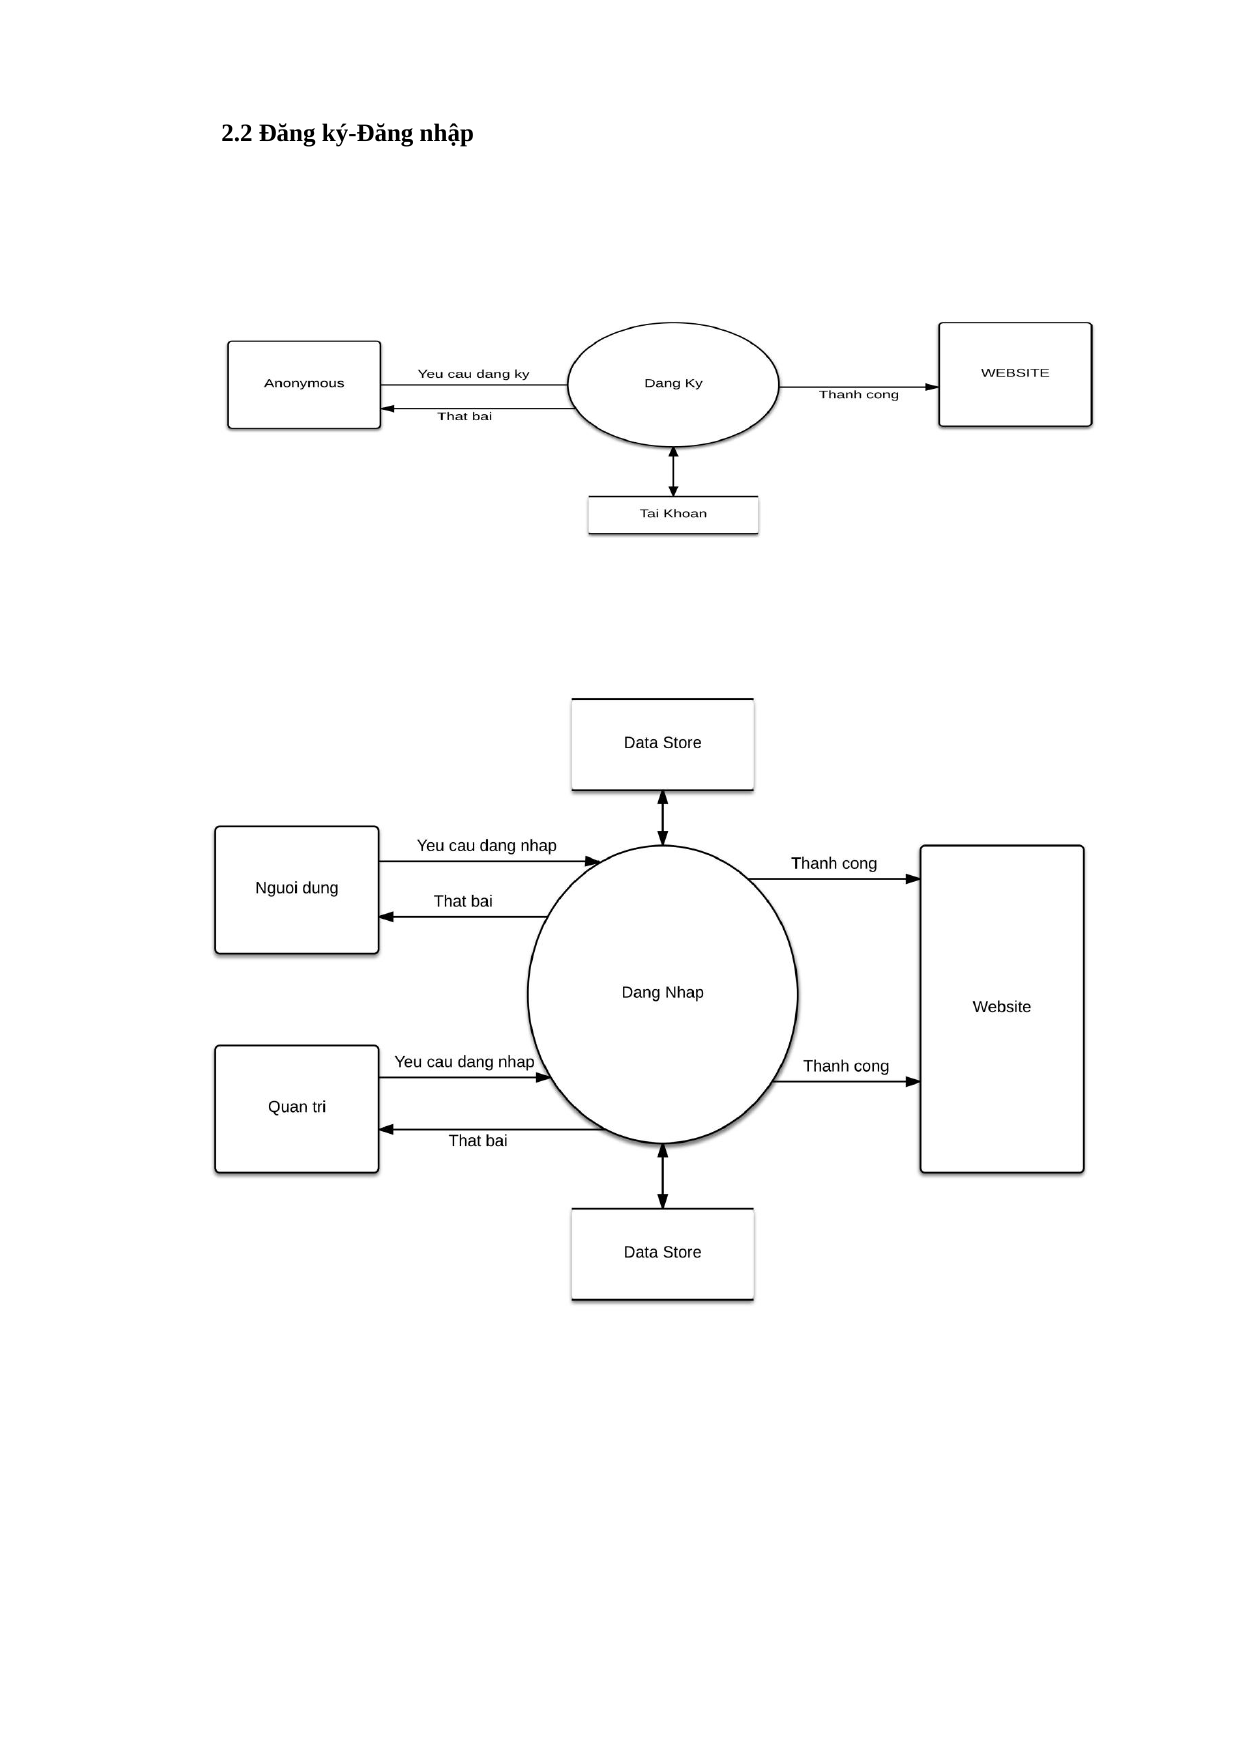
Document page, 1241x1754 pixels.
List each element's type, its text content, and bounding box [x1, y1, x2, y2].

picture [177, 161, 1121, 650]
list 2.2 Đăng ký-Đăng nhập [177, 118, 1122, 147]
picture [177, 662, 1121, 1367]
